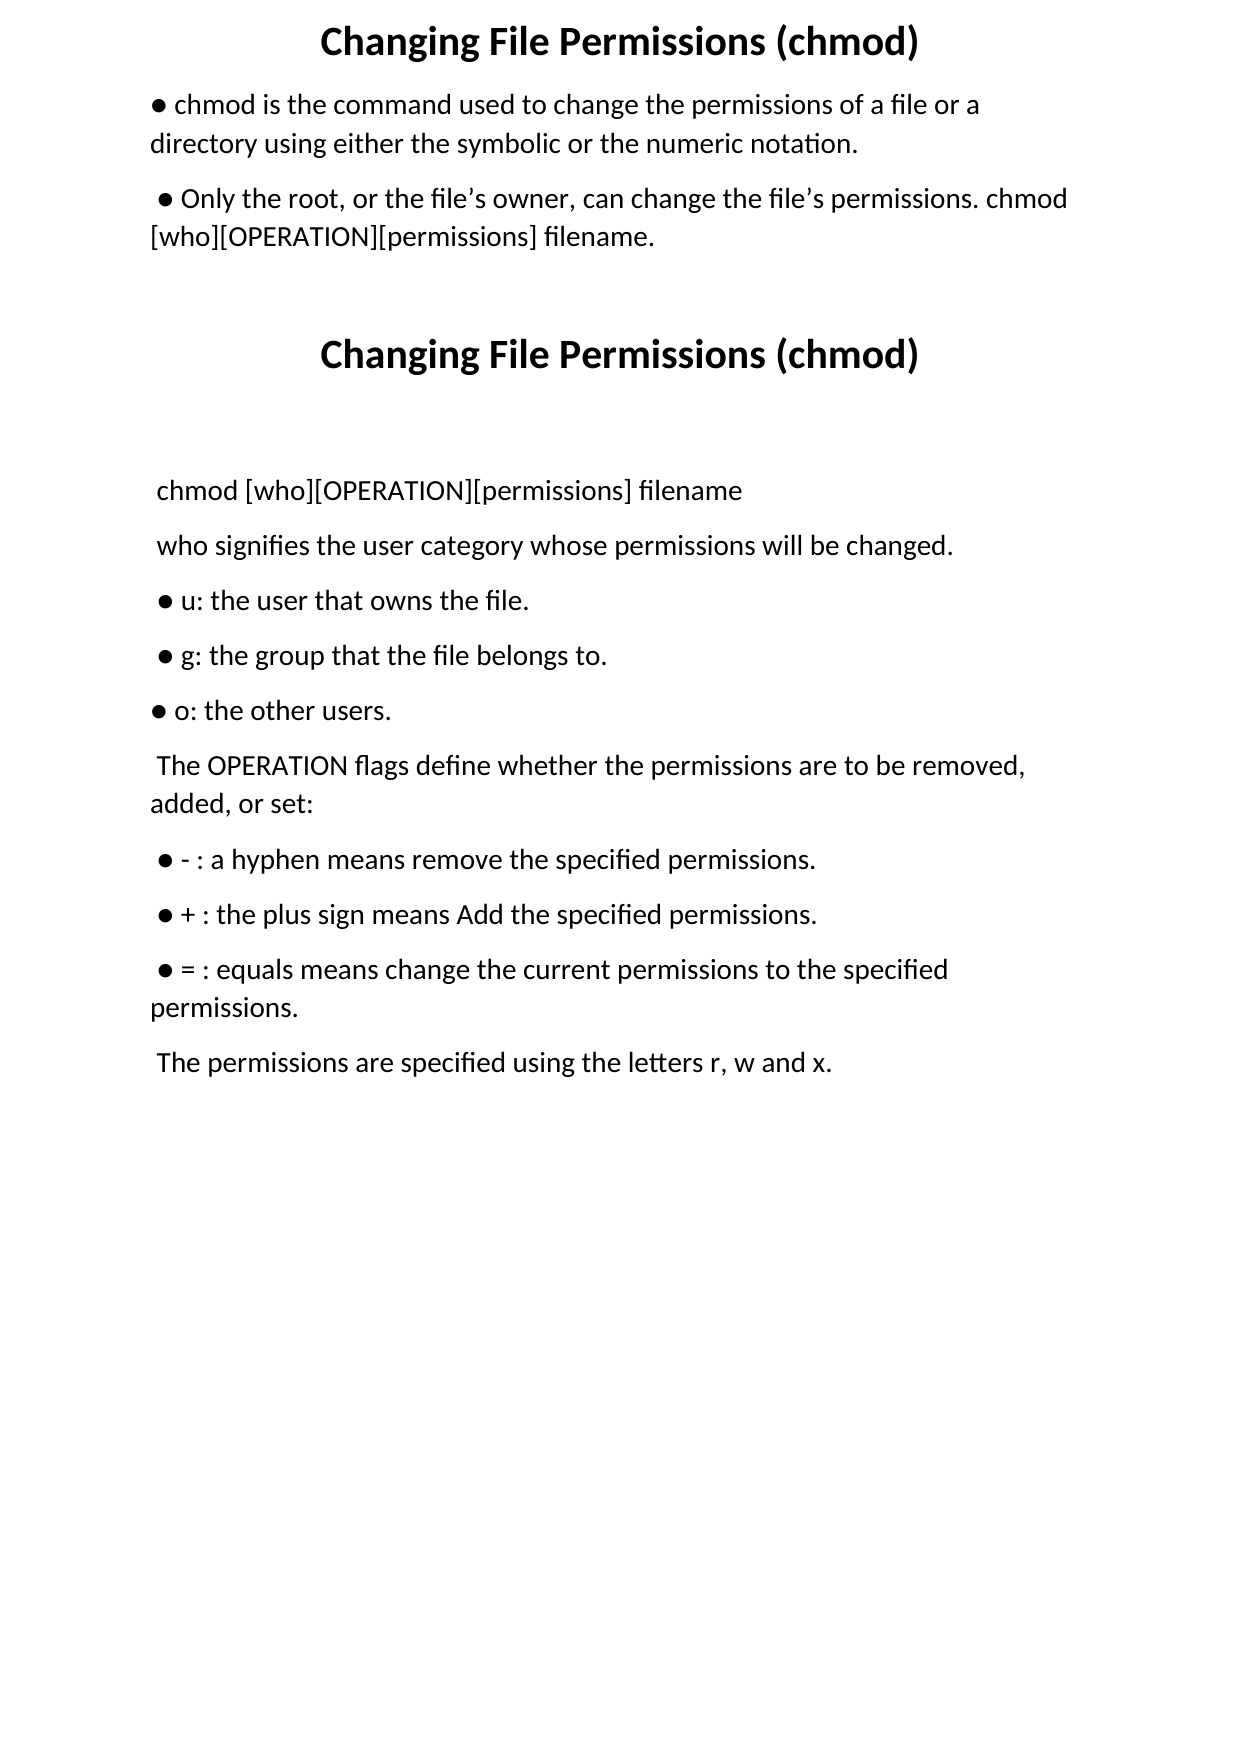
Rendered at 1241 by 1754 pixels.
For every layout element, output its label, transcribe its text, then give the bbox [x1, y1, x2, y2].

text ● Only the root, or the file’s owner, can change the file’s permissions. chmod [who][OPERATION][permissions] filename. [150, 180, 1090, 254]
text who signifies the user category whose permissions will be changed. [150, 527, 1090, 562]
text Changing File Permissions (chmod) [150, 15, 1090, 66]
text ● g: the group that the file belongs to. [150, 637, 1090, 673]
text ● - : a hyphen means remove the specified permissions. [150, 841, 1090, 876]
text The permissions are specified using the letters r, w and x. [150, 1044, 1090, 1080]
text ● o: the other users. [150, 692, 1090, 728]
text ● chmod is the command used to change the permissions of a file or a directory using either the symbolic or the numeric notation. [150, 86, 1090, 160]
text ● u: the user that owns the file. [150, 582, 1090, 617]
text The OPERATION flags define whether the permissions are to be removed, added, or set: [150, 747, 1090, 821]
text chmod [who][OPERATION][permissions] filename [150, 472, 1090, 507]
text Changing File Permissions (chmod) [150, 328, 1090, 379]
text ● = : equals means change the current permissions to the specified permissions. [150, 951, 1090, 1025]
text ● + : the plus sign means Add the specified permissions. [150, 896, 1090, 931]
